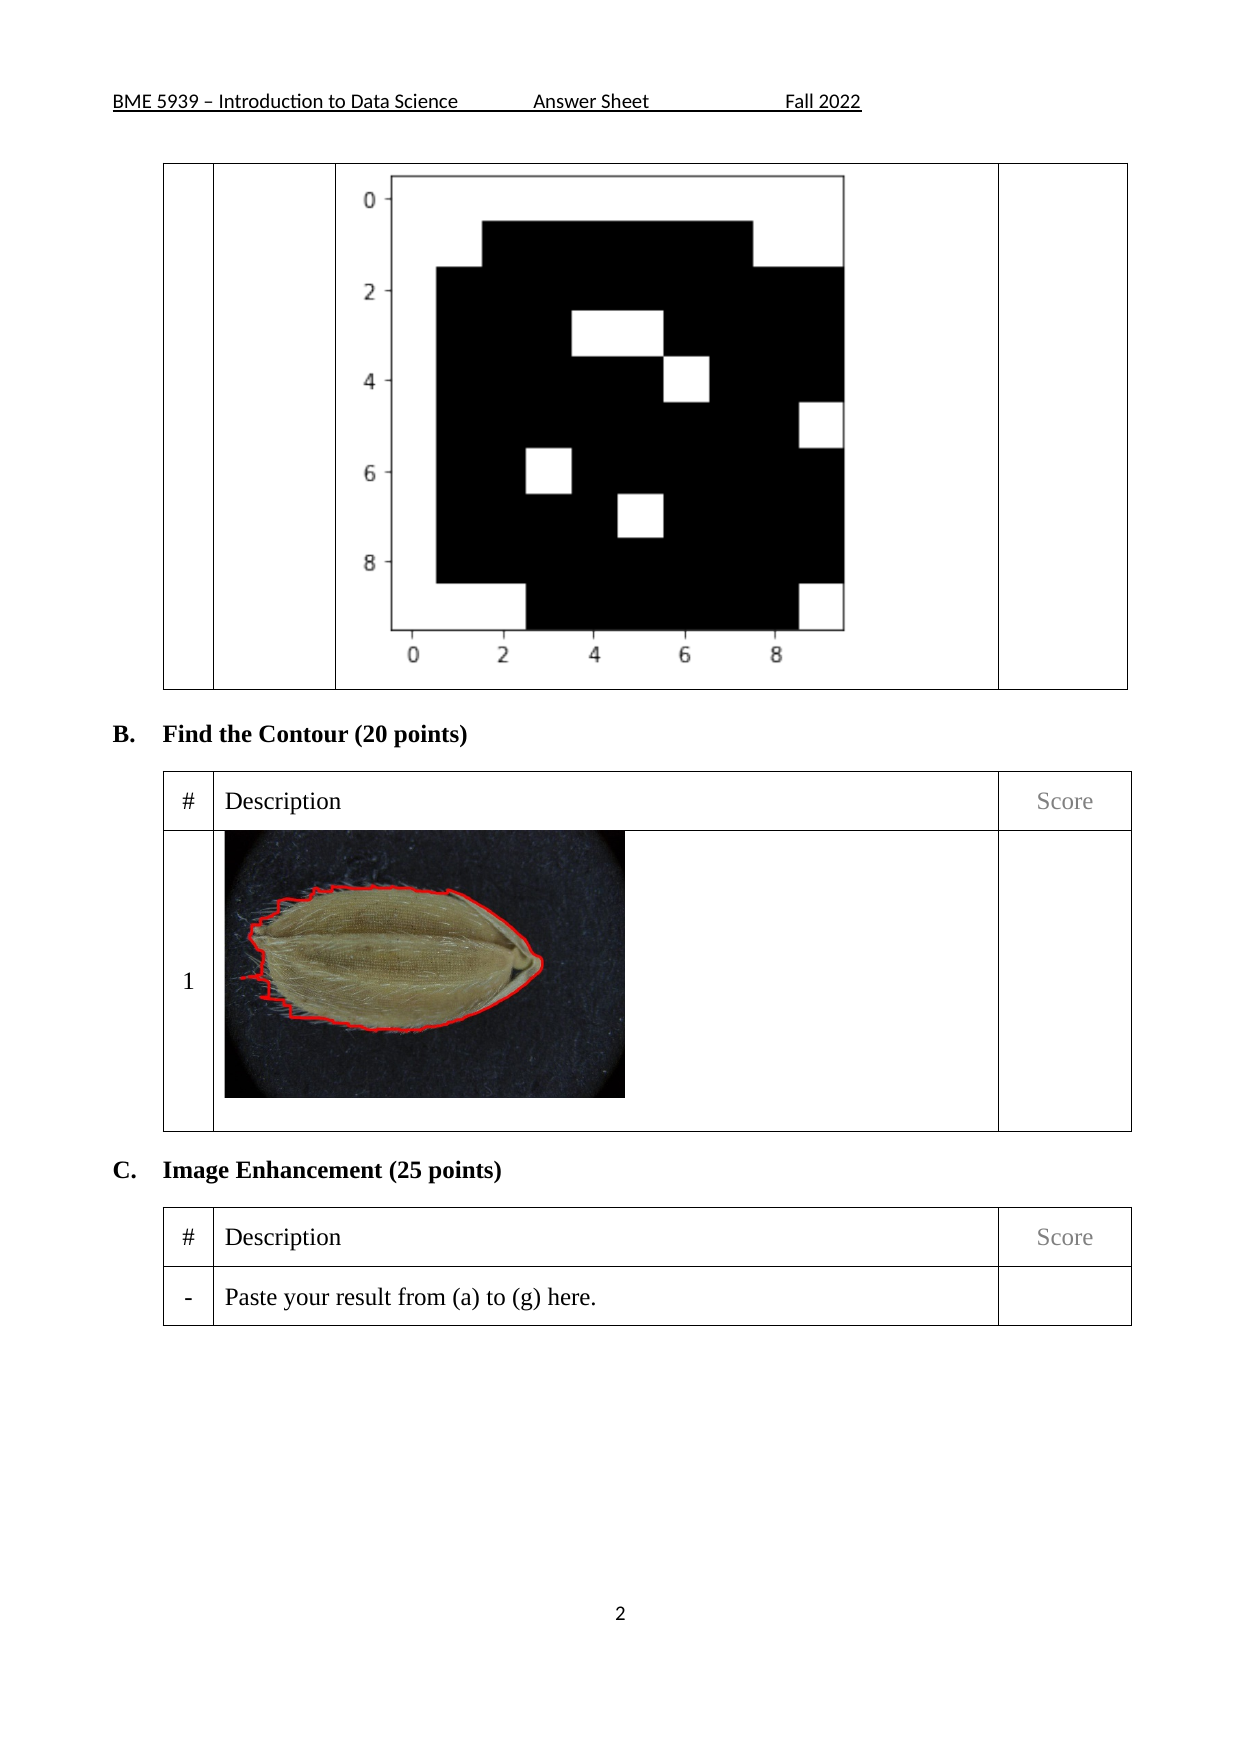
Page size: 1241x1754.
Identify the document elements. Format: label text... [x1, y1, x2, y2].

picture [224, 830, 625, 1098]
table_header # [164, 772, 213, 830]
list Find the Contour (20 points) [112, 714, 1128, 752]
picture [347, 163, 858, 680]
table_cell 1 [164, 164, 213, 688]
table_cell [214, 1267, 998, 1325]
table_cell b [214, 164, 335, 688]
list Image Enhancement (25 points) [112, 1151, 1128, 1188]
table_cell [336, 164, 998, 688]
table_cell [999, 831, 1131, 1131]
table_cell [999, 164, 1127, 688]
table_header # [164, 1208, 213, 1266]
table_header Score [999, 772, 1131, 830]
table_cell [214, 831, 998, 1131]
table_cell 1 [164, 831, 213, 1131]
table_cell - [164, 1267, 213, 1325]
table_cell [999, 1267, 1131, 1325]
table_header Score [999, 1208, 1131, 1266]
table_header Description [214, 772, 998, 830]
table_header Description [214, 1208, 998, 1266]
